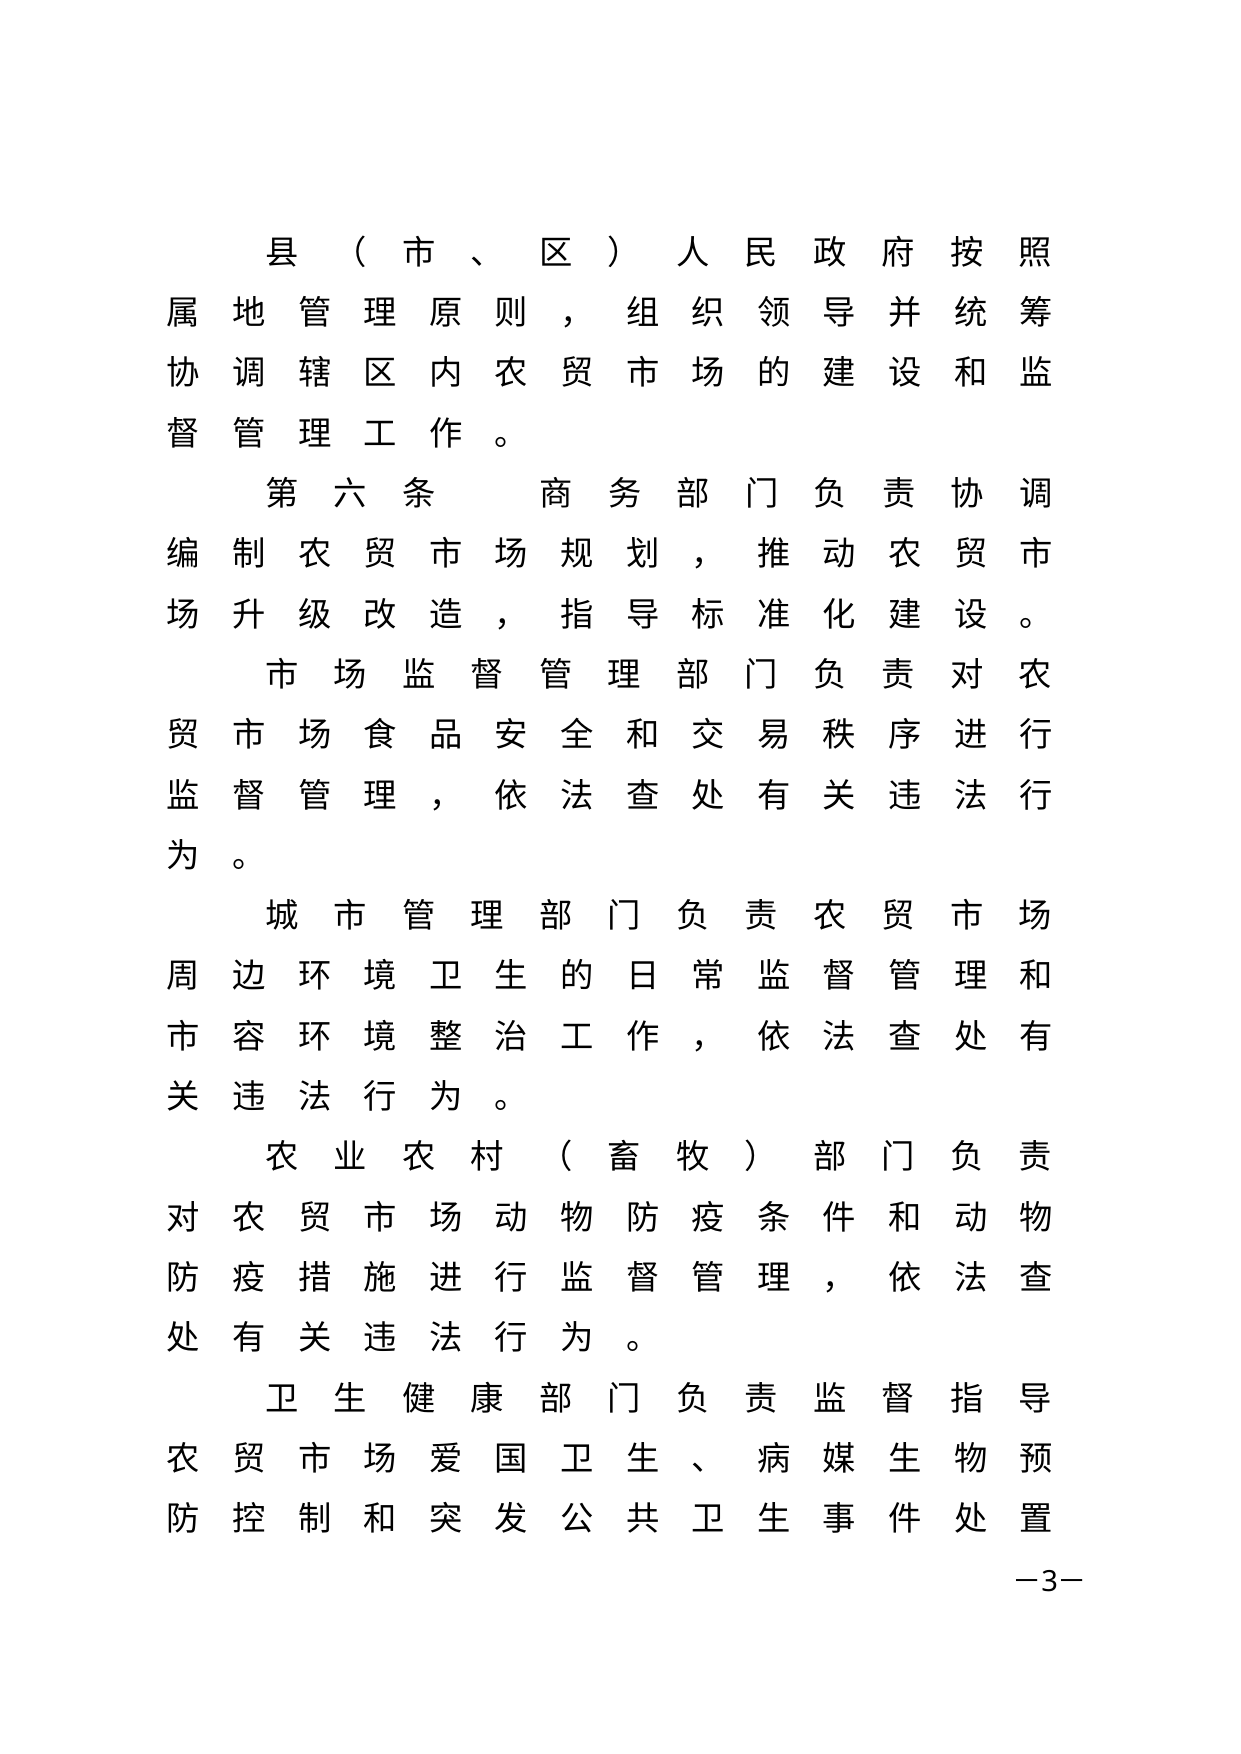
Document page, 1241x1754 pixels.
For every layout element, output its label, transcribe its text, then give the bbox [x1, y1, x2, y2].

text 城市管理部门负责农贸市场周边环境卫生的日常监督管理和市容环境整治工作，依法查处有关违法行为。 [167, 883, 1085, 1124]
text 第六条 商务部门负责协调编制农贸市场规划，推动农贸市场升级改造，指导标准化建设。 [167, 461, 1085, 642]
text 农业农村（畜牧）部门负责对农贸市场动物防疫条件和动物防疫措施进行监督管理，依法查处有关违法行为。 [167, 1124, 1085, 1365]
text 市场监督管理部门负责对农贸市场食品安全和交易秩序进行监督管理，依法查处有关违法行为。 [167, 642, 1085, 883]
text 县（市、区）人民政府按照属地管理原则，组织领导并统筹协调辖区内农贸市场的建设和监督管理工作。 [167, 219, 1085, 461]
text 卫生健康部门负责监督指导农贸市场爱国卫生、病媒生物预防控制和突发公共卫生事件处置等工作。 [167, 1365, 1085, 1546]
